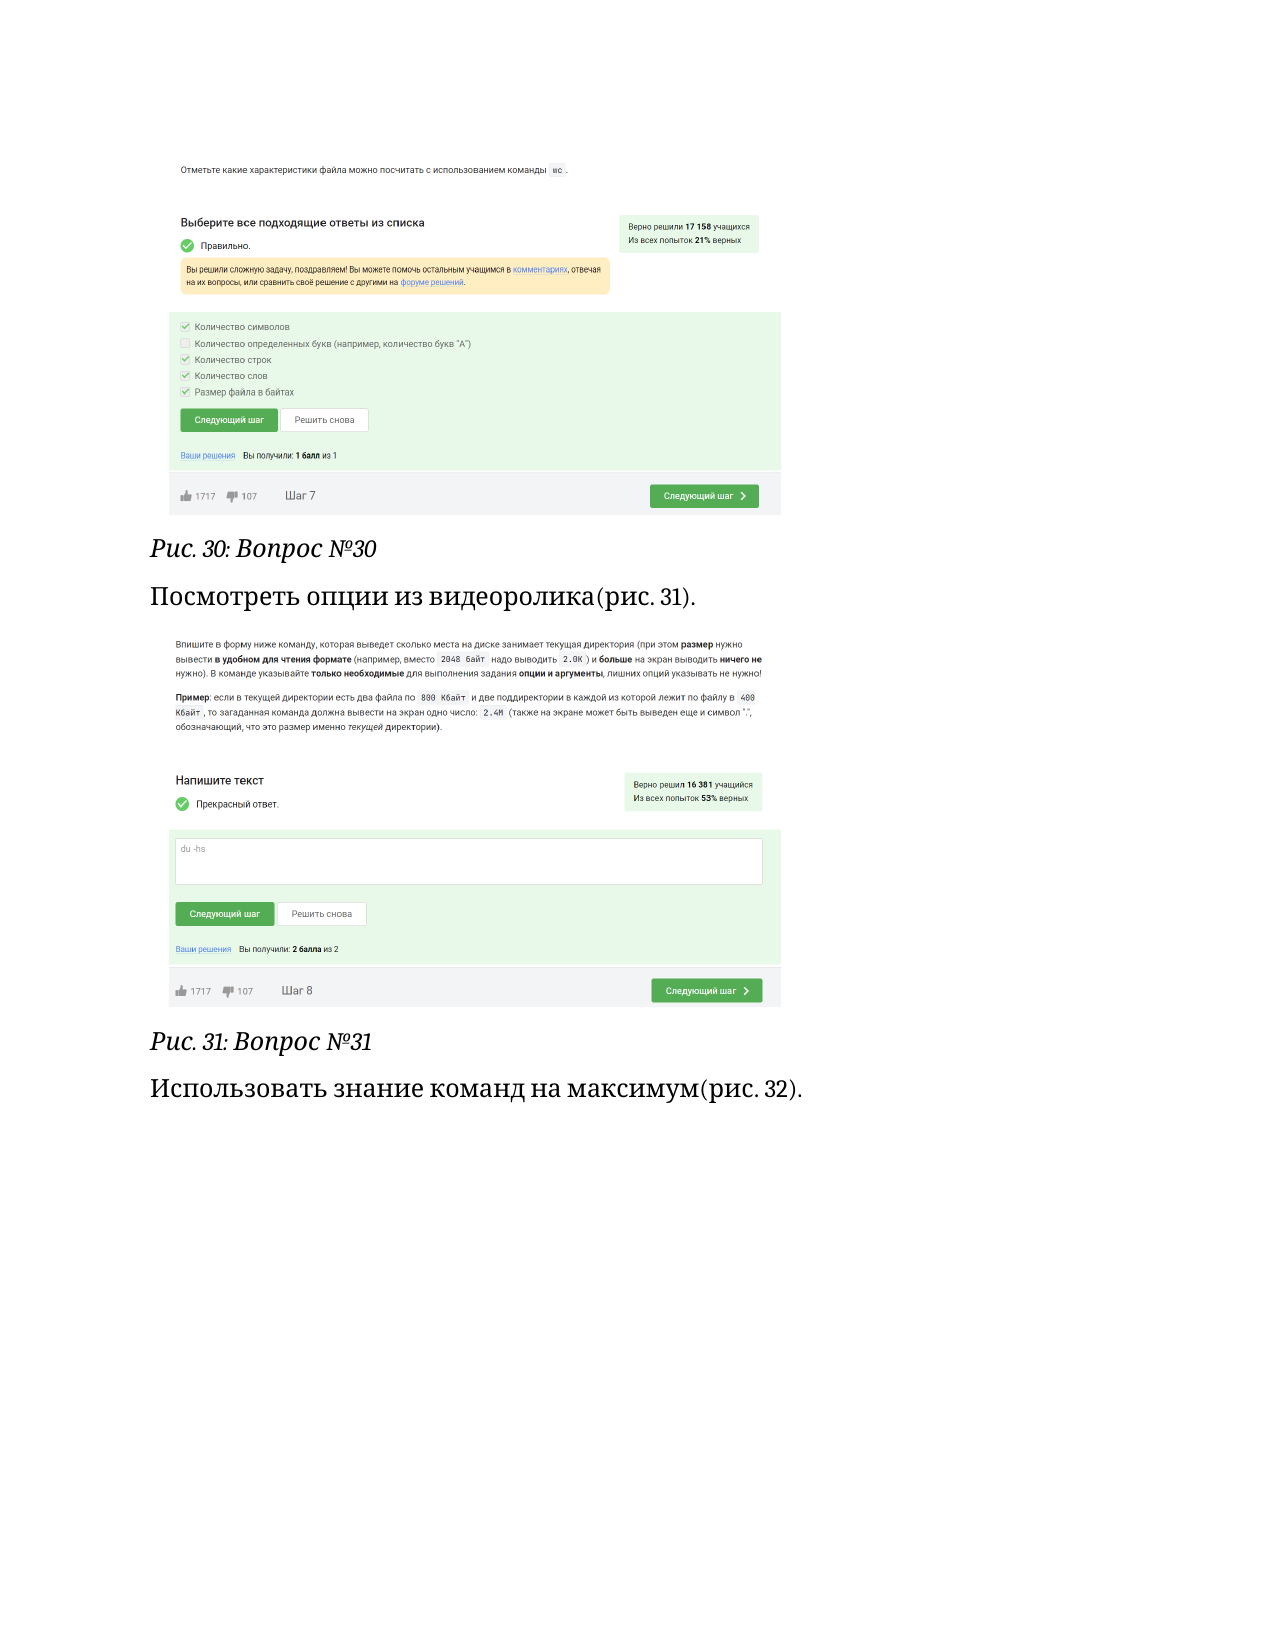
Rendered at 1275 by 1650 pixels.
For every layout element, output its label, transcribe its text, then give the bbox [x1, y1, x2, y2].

text Рис. 31: Вопрос №31 [150, 1027, 1125, 1056]
text Использовать знание команд на максимум(рис. 32). [150, 1075, 1125, 1104]
picture [168, 150, 782, 515]
text Посмотреть опции из видеоролика(рис. 31). [150, 583, 1125, 612]
picture [168, 630, 782, 1007]
text Рис. 30: Вопрос №30 [150, 535, 1125, 564]
